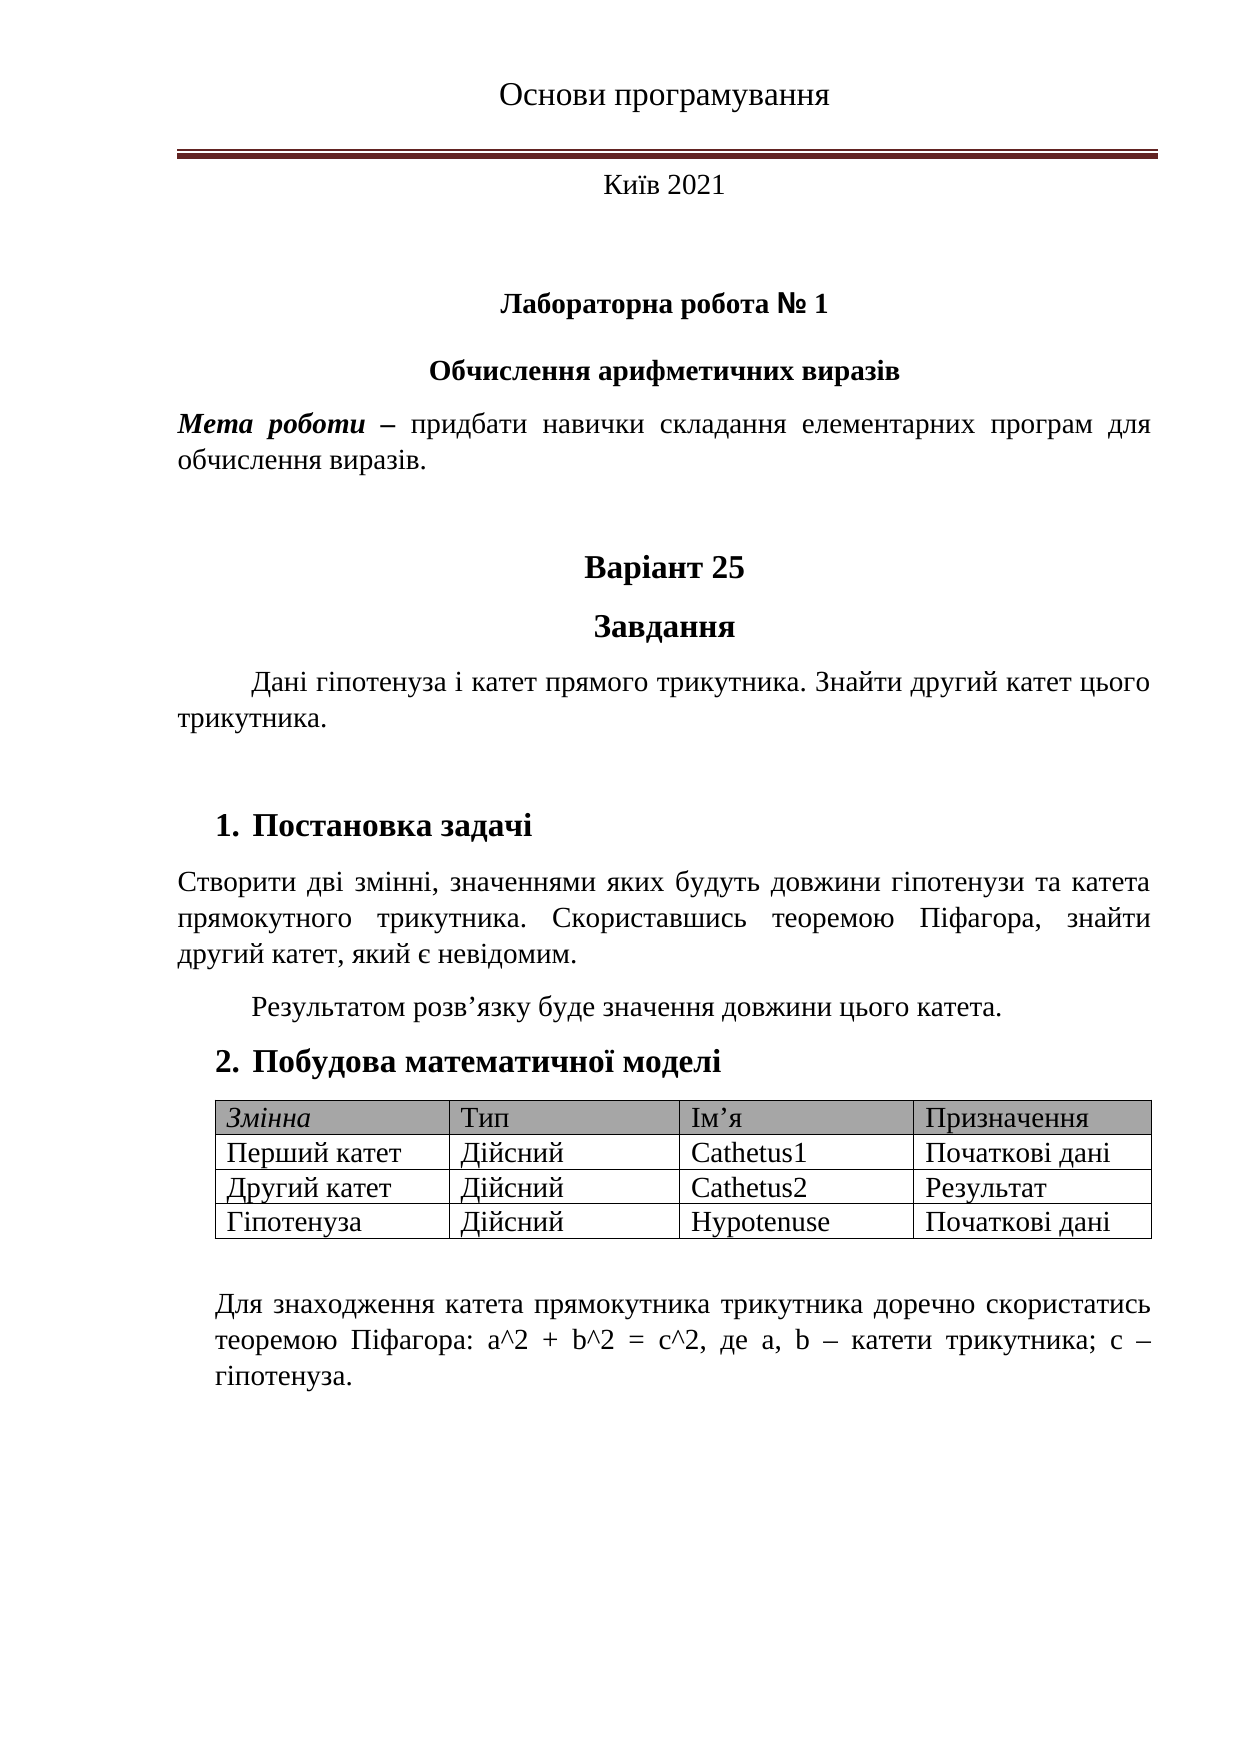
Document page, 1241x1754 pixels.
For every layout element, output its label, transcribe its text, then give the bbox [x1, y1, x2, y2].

list Постановка задачі [215, 806, 1152, 844]
table_cell Cathetus1 [680, 1135, 913, 1169]
table_header Призначення [914, 1101, 1151, 1134]
text Варіант 25 [177, 548, 1152, 586]
text Результатом розв’язку буде значення довжини цього катета. [177, 989, 1152, 1022]
table_cell Hypotenuse [680, 1204, 913, 1238]
text Дані гіпотенуза і катет прямого трикутника. Знайти другий катет цього трикутника. [177, 664, 1152, 733]
table_cell Перший катет [216, 1135, 449, 1169]
table_cell Дійсний [450, 1135, 679, 1169]
text Для знаходження катета прямокутника трикутника доречно скористатись теоремою Піфагора: a^2 + b^2 = c^2, де а, b – катети трикутника; с – гіпотенуза. [215, 1286, 1152, 1392]
table_cell Початкові дані [914, 1135, 1151, 1169]
text Обчислення арифметичних виразів [177, 353, 1152, 387]
text Лабораторна робота № 1 [177, 283, 1152, 322]
table_cell Дійсний [450, 1170, 679, 1203]
table_cell Другий катет [216, 1170, 449, 1203]
table_cell Дійсний [450, 1204, 679, 1238]
list Побудова математичної моделі [215, 1042, 1152, 1080]
text Завдання [177, 606, 1152, 644]
table_cell Початкові дані [914, 1204, 1151, 1238]
table_cell Cathetus2 [680, 1170, 913, 1203]
table_cell Гіпотенуза [216, 1204, 449, 1238]
table_cell Результат [914, 1170, 1151, 1203]
table_header Ім’я [680, 1101, 913, 1134]
text Мета роботи – придбати навички складання елементарних програм для обчислення виразів. [177, 406, 1152, 476]
text Створити дві змінні, значеннями яких будуть довжини гіпотенузи та катета прямокутного трикутника. Скориставшись теоремою Піфагора, знайти другий катет, який є невідомим. [177, 864, 1152, 969]
table_header Змінна [216, 1101, 449, 1134]
table_header Тип [450, 1101, 679, 1134]
text Київ 2021 [177, 140, 1152, 201]
